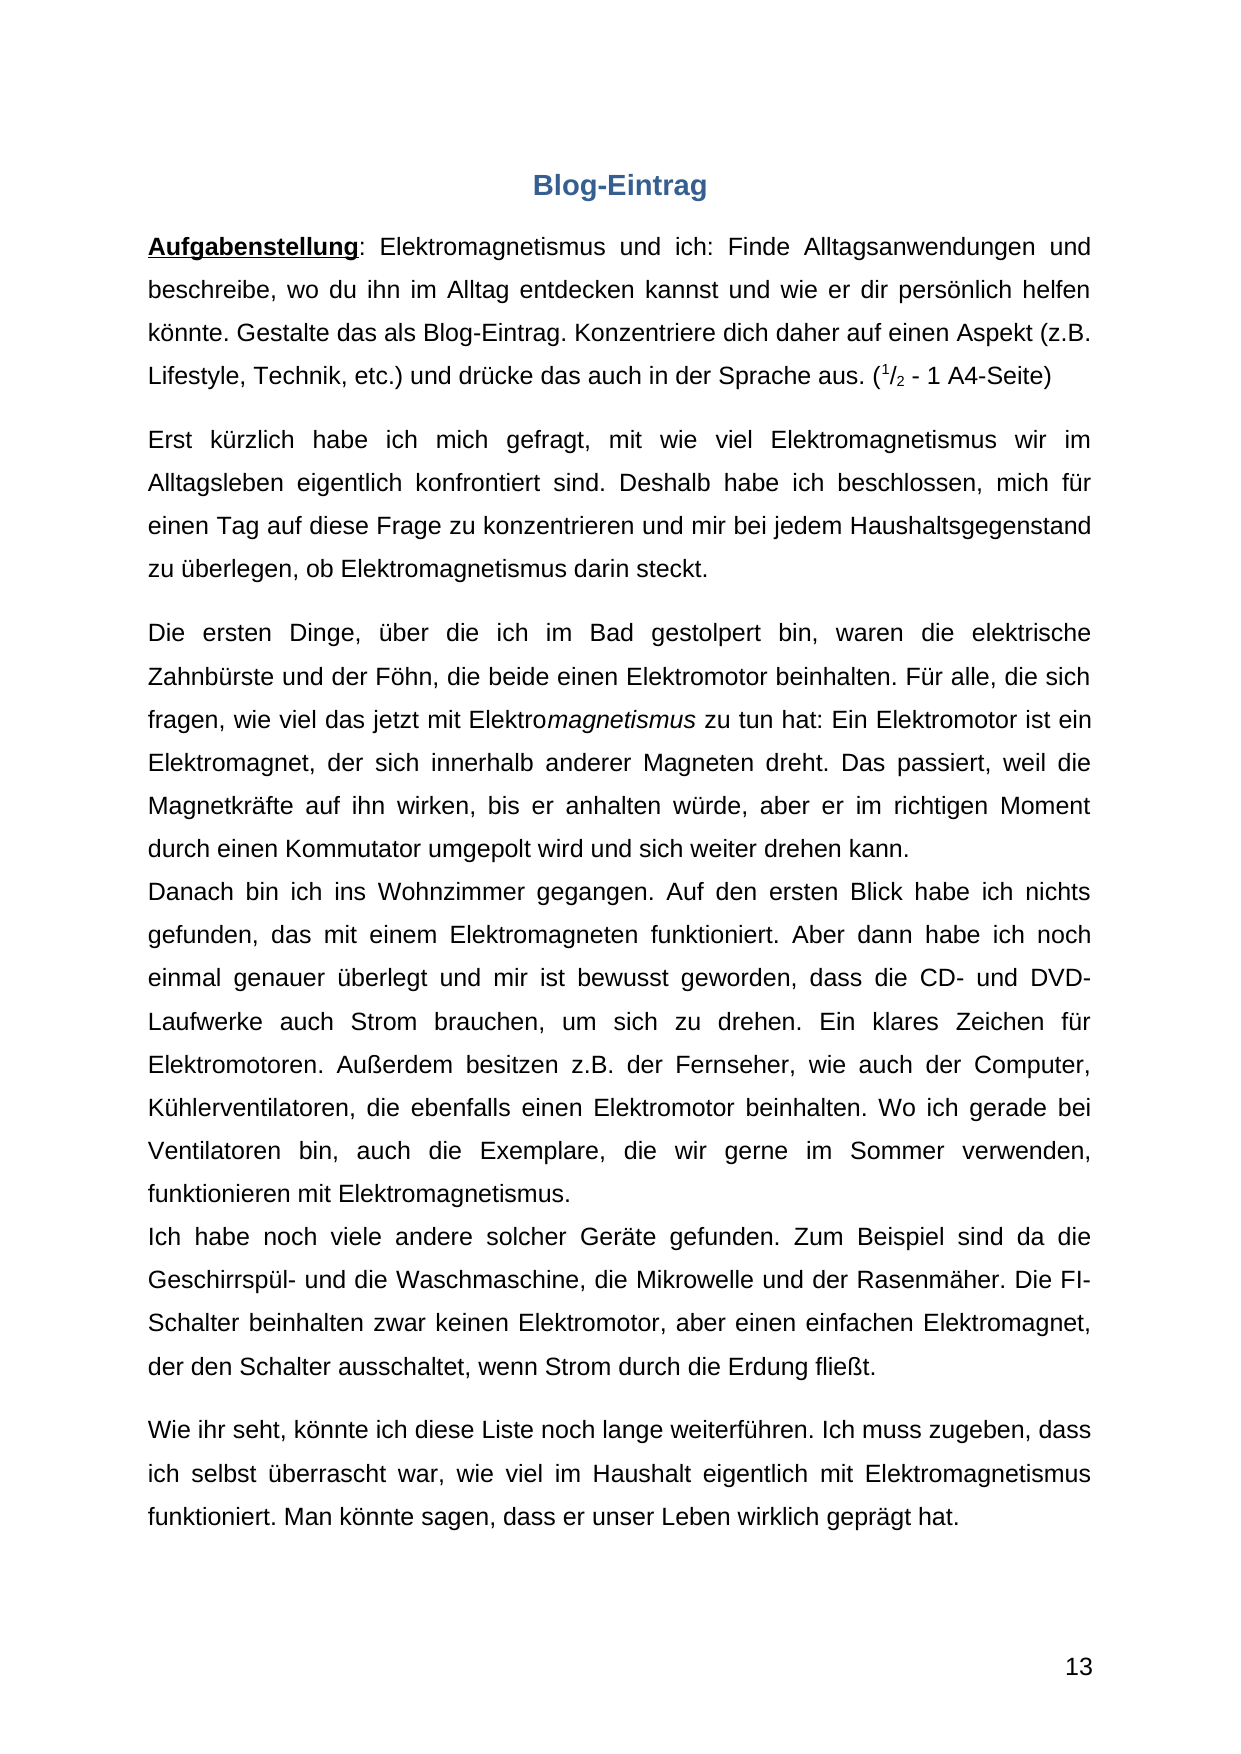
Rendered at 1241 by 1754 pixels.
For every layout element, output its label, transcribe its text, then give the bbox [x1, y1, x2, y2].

text Danach bin ich ins Wohnzimmer gegangen. Auf den ersten Blick habe ich nichts gefunden, das mit einem Elektromagneten funktioniert. Aber dann habe ich noch einmal genauer überlegt und mir ist bewusst geworden, dass die CD- und DVD-Laufwerke auch Strom brauchen, um sich zu drehen. Ein klares Zeichen für Elektromotoren. Außerdem besitzen z.B. der Fernseher, wie auch der Computer, Kühlerventilatoren, die ebenfalls einen Elektromotor beinhalten. Wo ich gerade bei Ventilatoren bin, auch die Exemplare, die wir gerne im Sommer verwenden, funktionieren mit Elektromagnetismus. [148, 877, 1093, 1208]
text Die ersten Dinge, über die ich im Bad gestolpert bin, waren die elektrische Zahnbürste und der Föhn, die beide einen Elektromotor beinhalten. Für alle, die sich fragen, wie viel das jetzt mit Elektromagnetismus zu tun hat: Ein Elektromotor ist ein Elektromagnet, der sich innerhalb anderer Magneten dreht. Das passiert, weil die Magnetkräfte auf ihn wirken, bis er anhalten würde, aber er im richtigen Moment durch einen Kommutator umgepolt wird und sich weiter drehen kann. [148, 618, 1093, 863]
text Erst kürzlich habe ich mich gefragt, mit wie viel Elektromagnetismus wir im Alltagsleben eigentlich konfrontiert sind. Deshalb habe ich beschlossen, mich für einen Tag auf diese Frage zu konzentrieren und mir bei jedem Haushaltsgegenstand zu überlegen, ob Elektromagnetismus darin steckt. [148, 425, 1093, 583]
text Wie ihr seht, könnte ich diese Liste noch lange weiterführen. Ich muss zugeben, dass ich selbst überrascht war, wie viel im Haushalt eigentlich mit Elektromagnetismus funktioniert. Man könnte sagen, dass er unser Leben wirklich geprägt hat. [148, 1415, 1093, 1530]
text Ich habe noch viele andere solcher Geräte gefunden. Zum Beispiel sind da die Geschirrspül- und die Waschmaschine, die Mikrowelle und der Rasenmäher. Die FI-Schalter beinhalten zwar keinen Elektromotor, aber einen einfachen Elektromagnet, der den Schalter ausschaltet, wenn Strom durch die Erdung fließt. [148, 1222, 1093, 1380]
subtitle Blog-Eintrag [148, 168, 1093, 202]
text Aufgabenstellung: Elektromagnetismus und ich: Finde Alltagsanwendungen und beschreibe, wo du ihn im Alltag entdecken kannst und wie er dir persönlich helfen könnte. Gestalte das als Blog-Eintrag. Konzentriere dich daher auf einen Aspekt (z.B. Lifestyle, Technik, etc.) und drücke das auch in der Sprache aus. (1/2 - 1 A4-Seite) [148, 232, 1093, 390]
